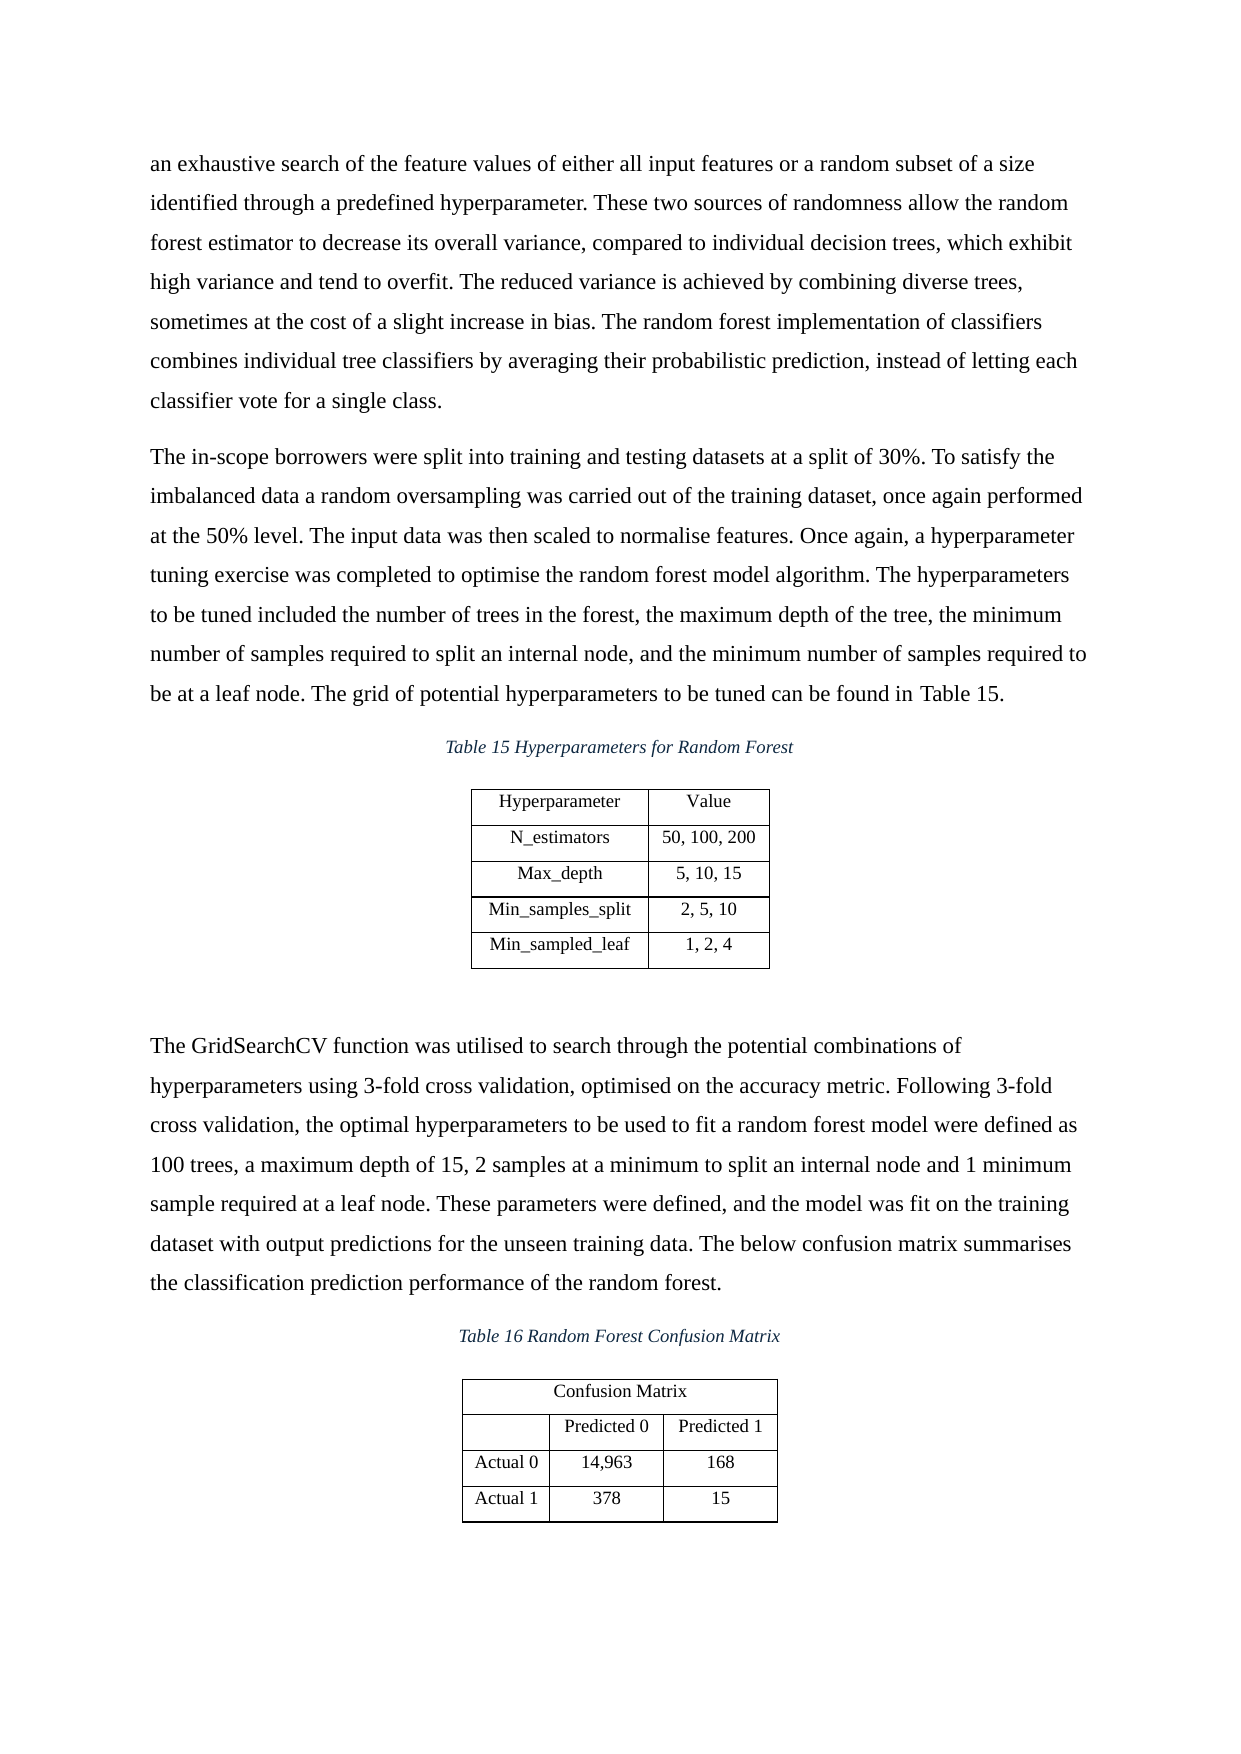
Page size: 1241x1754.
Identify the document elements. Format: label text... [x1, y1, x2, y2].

table_cell 2, 5, 10 [649, 898, 769, 932]
table_cell N_estimators [472, 826, 648, 861]
table_cell Predicted 1 [664, 1415, 777, 1450]
text The GridSearchCV function was utilised to search through the potential combinations of hyperparameters using 3-fold cross validation, optimised on the accuracy metric. Following 3-fold cross validation, the optimal hyperparameters to be used to fit a random forest model were defined as 100 trees, a maximum depth of 15, 2 samples at a minimum to split an internal node and 1 minimum sample required at a leaf node. These parameters were defined, and the model was fit on the training dataset with output predictions for the unseen training data. The below confusion matrix summarises the classification prediction performance of the random forest. [150, 1032, 1090, 1296]
table_cell 1, 2, 4 [649, 933, 769, 968]
text Table 16 Random Forest Confusion Matrix [150, 1325, 1090, 1347]
table_cell 15 [664, 1487, 777, 1521]
text The in-scope borrowers were split into training and testing datasets at a split of 30%. To satisfy the imbalanced data a random oversampling was carried out of the training dataset, once again performed at the 50% level. The input data was then scaled to normalise features. Once again, a hyperparameter tuning exercise was completed to optimise the random forest model algorithm. The hyperparameters to be tuned included the number of trees in the forest, the maximum depth of the tree, the minimum number of samples required to split an internal node, and the minimum number of samples required to be at a leaf node. The grid of potential hyperparameters to be tuned can be found in Table 15. [150, 443, 1090, 706]
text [150, 150, 1090, 413]
table_cell Actual 1 [463, 1487, 549, 1521]
table_cell 5, 10, 15 [649, 862, 769, 896]
table_header Confusion Matrix [463, 1380, 777, 1414]
table_cell Predicted 0 [550, 1415, 663, 1450]
table_cell Max_depth [472, 862, 648, 896]
text Table 15 Hyperparameters for Random Forest [150, 736, 1090, 758]
table_cell [463, 1415, 549, 1450]
table_cell 168 [664, 1451, 777, 1486]
table_cell Actual 0 [463, 1451, 549, 1486]
table_cell 50, 100, 200 [649, 826, 769, 861]
table_cell 14,963 [550, 1451, 663, 1486]
table_cell Min_sampled_leaf [472, 933, 648, 968]
table_header Hyperparameter [472, 790, 648, 825]
table_header Value [649, 790, 769, 825]
table_cell Min_samples_split [472, 898, 648, 932]
table_cell 378 [550, 1487, 663, 1521]
